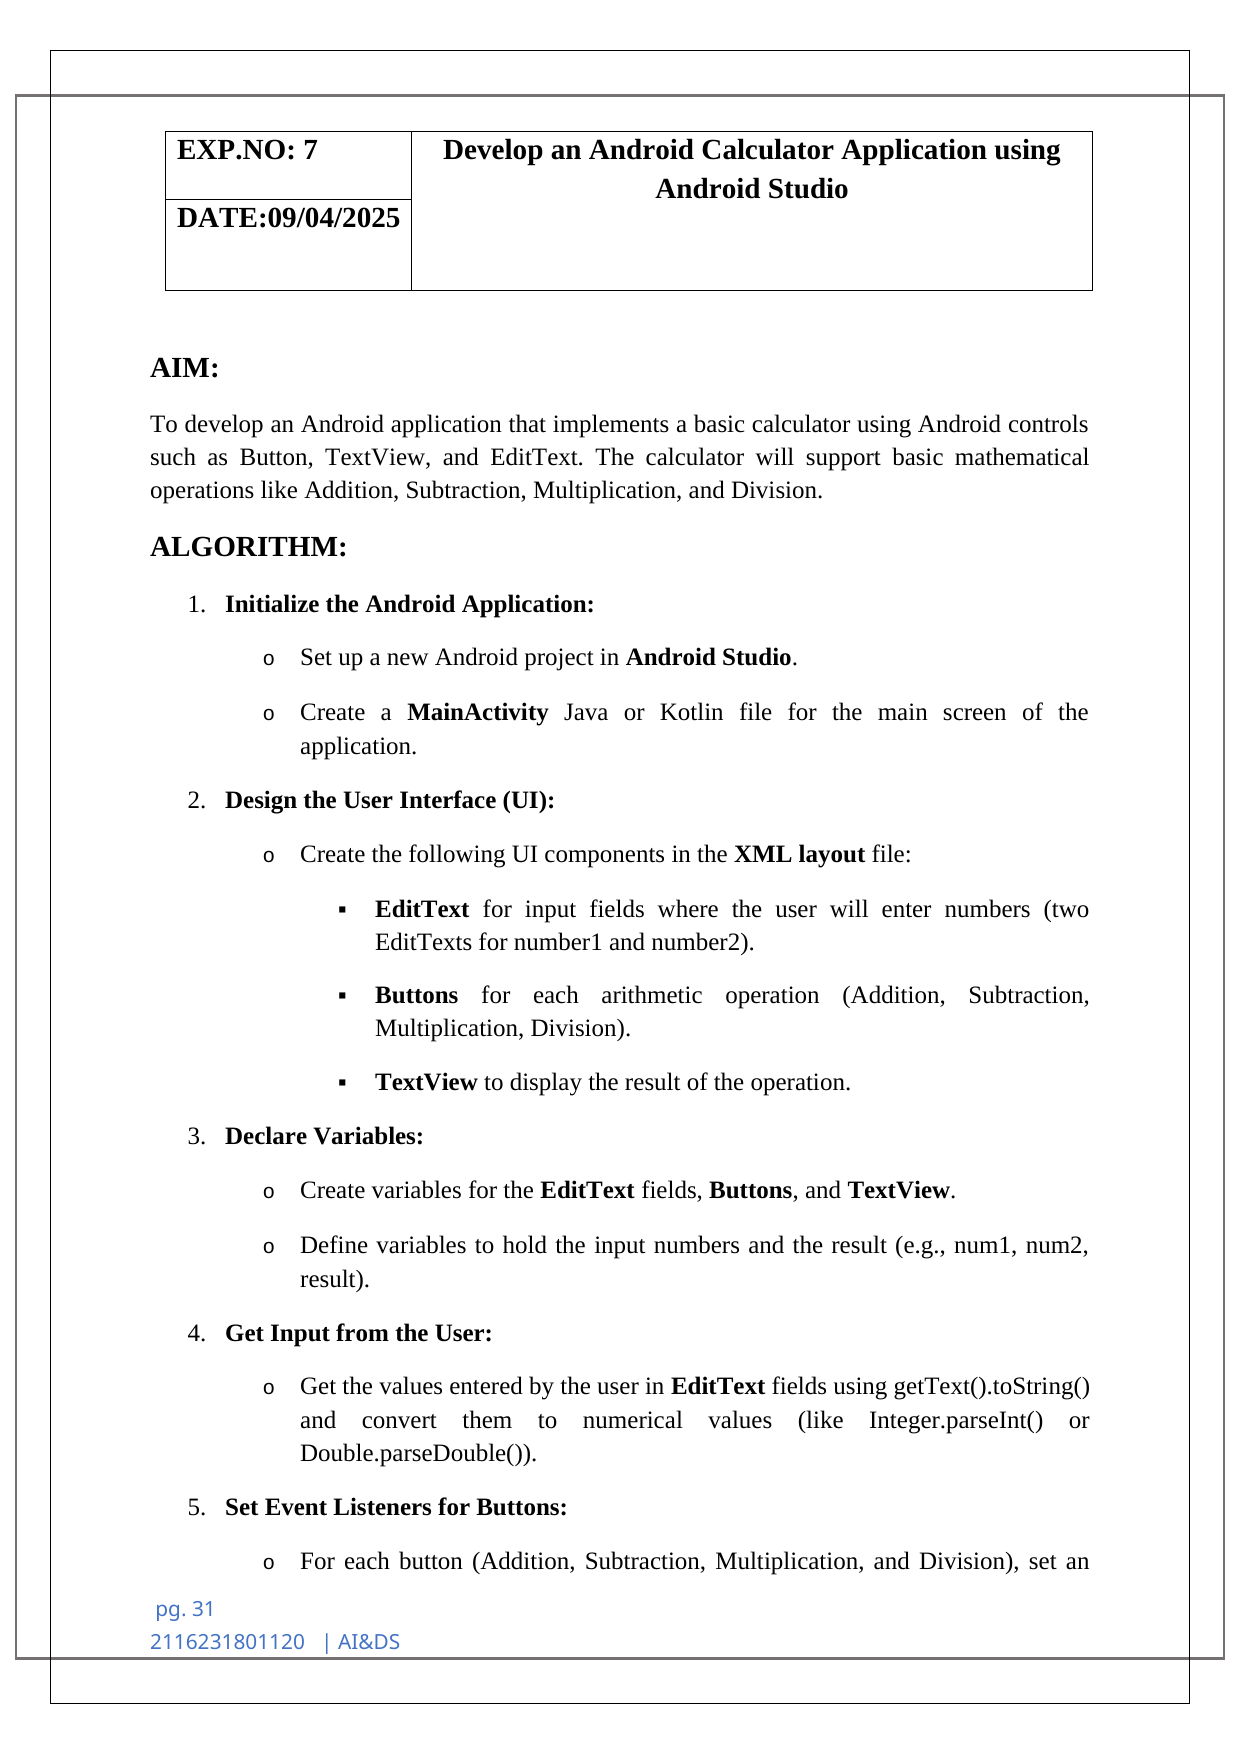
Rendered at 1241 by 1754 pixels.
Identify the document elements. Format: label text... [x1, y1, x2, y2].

list Buttons for each arithmetic operation (Addition, Subtraction, Multiplication, Division). [337, 981, 1090, 1042]
table_cell DATE:09/04/2025 [166, 200, 411, 289]
text To develop an Android application that implements a basic calculator using Android controls such as Button, TextView, and EditText. The calculator will support basic mathematical operations like Addition, Subtraction, Multiplication, and Division. [150, 409, 1090, 504]
list Create a MainActivity Java or Kotlin file for the main screen of the application. [262, 697, 1090, 760]
text ALGORITHM: [150, 529, 1090, 563]
list Create variables for the EditText fields, Buttons, and TextView. [262, 1175, 1090, 1205]
list Get Input from the User: [187, 1318, 1090, 1346]
list TextView to display the result of the operation. [337, 1067, 1090, 1096]
list Define variables to hold the input numbers and the result (e.g., num1, num2, result). [262, 1230, 1090, 1292]
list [262, 1546, 1090, 1576]
table_header EXP.NO: 7 [166, 132, 411, 199]
list Initialize the Android Application: [187, 589, 1090, 617]
list Declare Variables: [187, 1121, 1090, 1150]
table_header Develop an Android Calculator Application using Android Studio [412, 132, 1092, 289]
list Set up a new Android project in Android Studio. [262, 642, 1090, 672]
list EditText for input fields where the user will enter numbers (two EditTexts for number1 and number2). [337, 894, 1090, 955]
list Set Event Listeners for Buttons: [187, 1492, 1090, 1521]
text AIM: [150, 350, 1090, 383]
list Create the following UI components in the XML layout file: [262, 839, 1090, 868]
list Get the values entered by the user in EditText fields using getText().toString() and convert them to numerical values (like Integer.parseInt() or Double.parseDouble()). [262, 1371, 1090, 1467]
list Design the User Interface (UI): [187, 785, 1090, 814]
